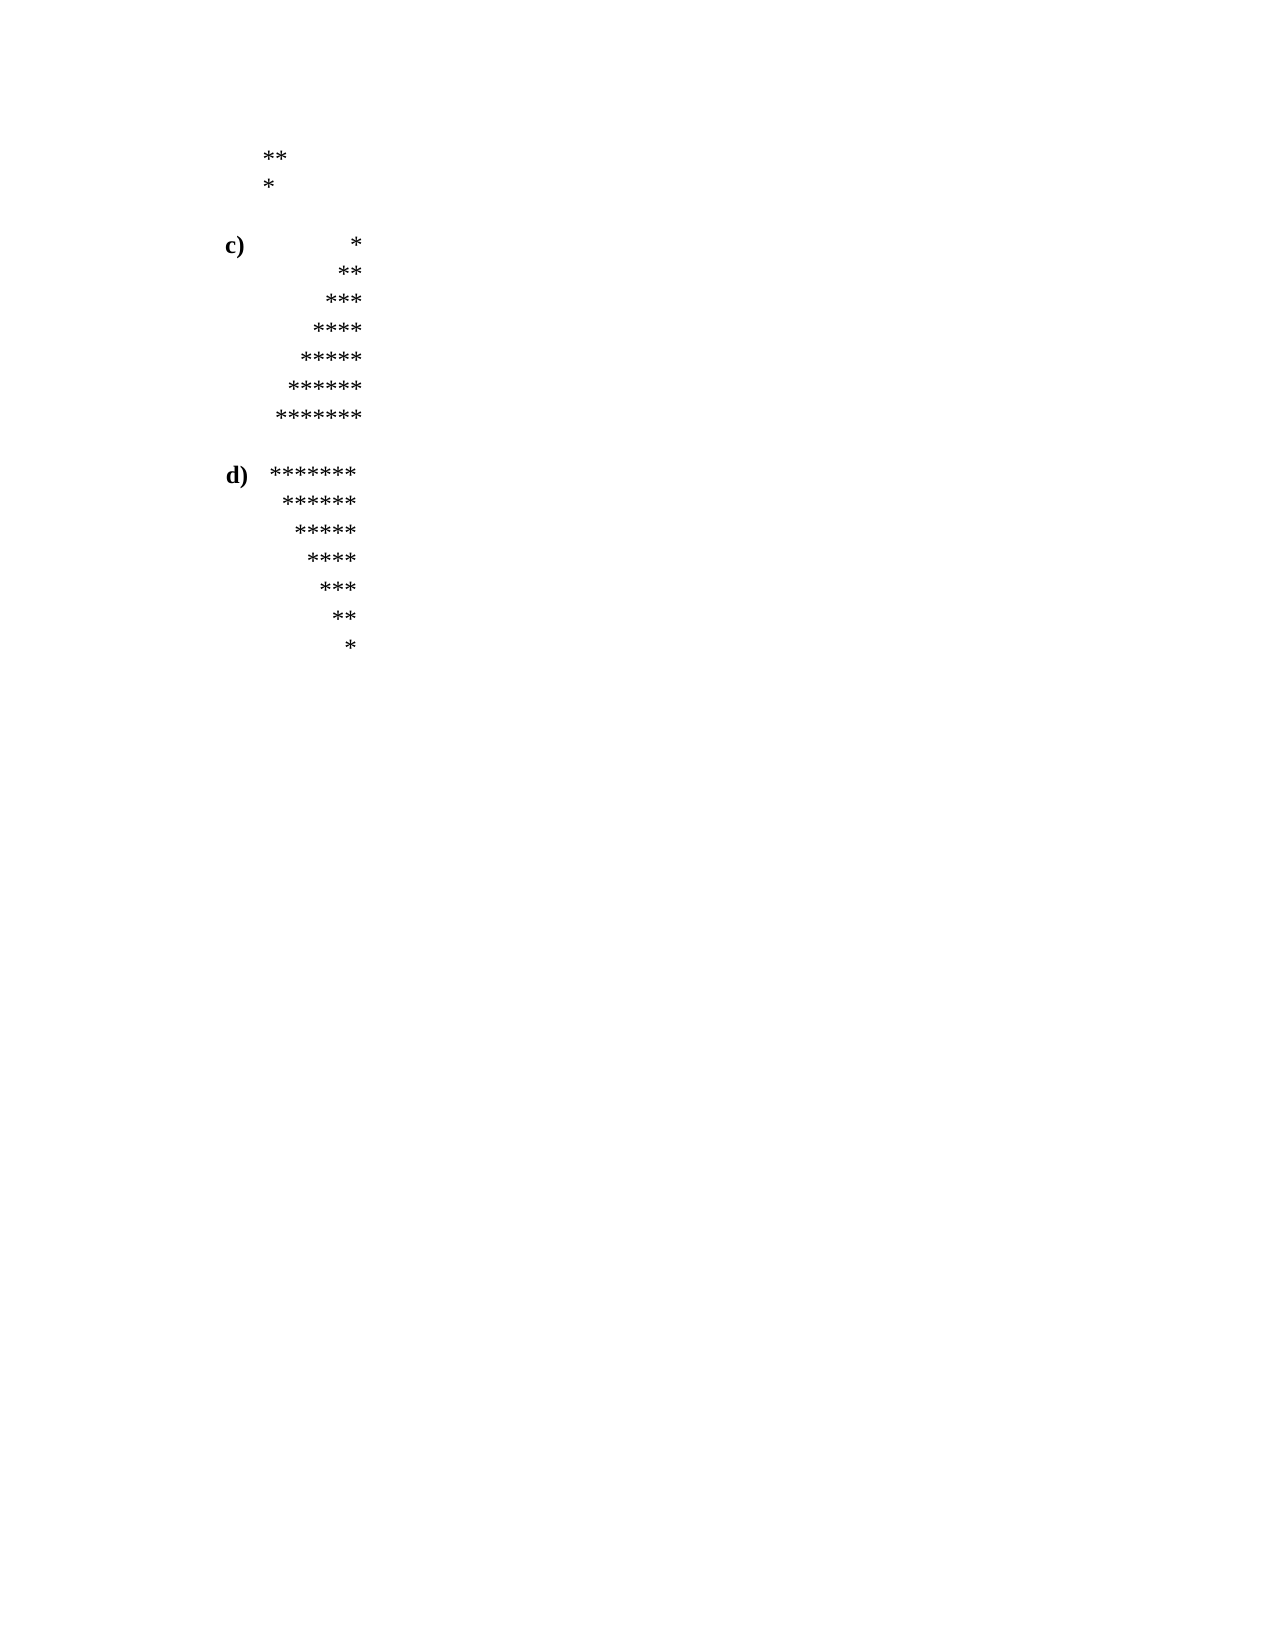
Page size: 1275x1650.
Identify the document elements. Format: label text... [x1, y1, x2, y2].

text **** [177, 546, 357, 575]
text ** [177, 604, 357, 633]
text * [262, 172, 1096, 201]
text ***** [300, 345, 1096, 374]
text * [177, 633, 357, 661]
text ** [262, 144, 1096, 172]
text *** [177, 575, 357, 604]
text ****** [287, 374, 1096, 402]
text **** [312, 316, 1096, 345]
text *** [325, 287, 1096, 316]
text ******* [275, 403, 1096, 431]
text ****** [177, 489, 357, 518]
text ***** [177, 518, 357, 546]
text d) ******* [177, 460, 357, 489]
text c) * [225, 230, 1096, 259]
text ** [337, 259, 1096, 287]
